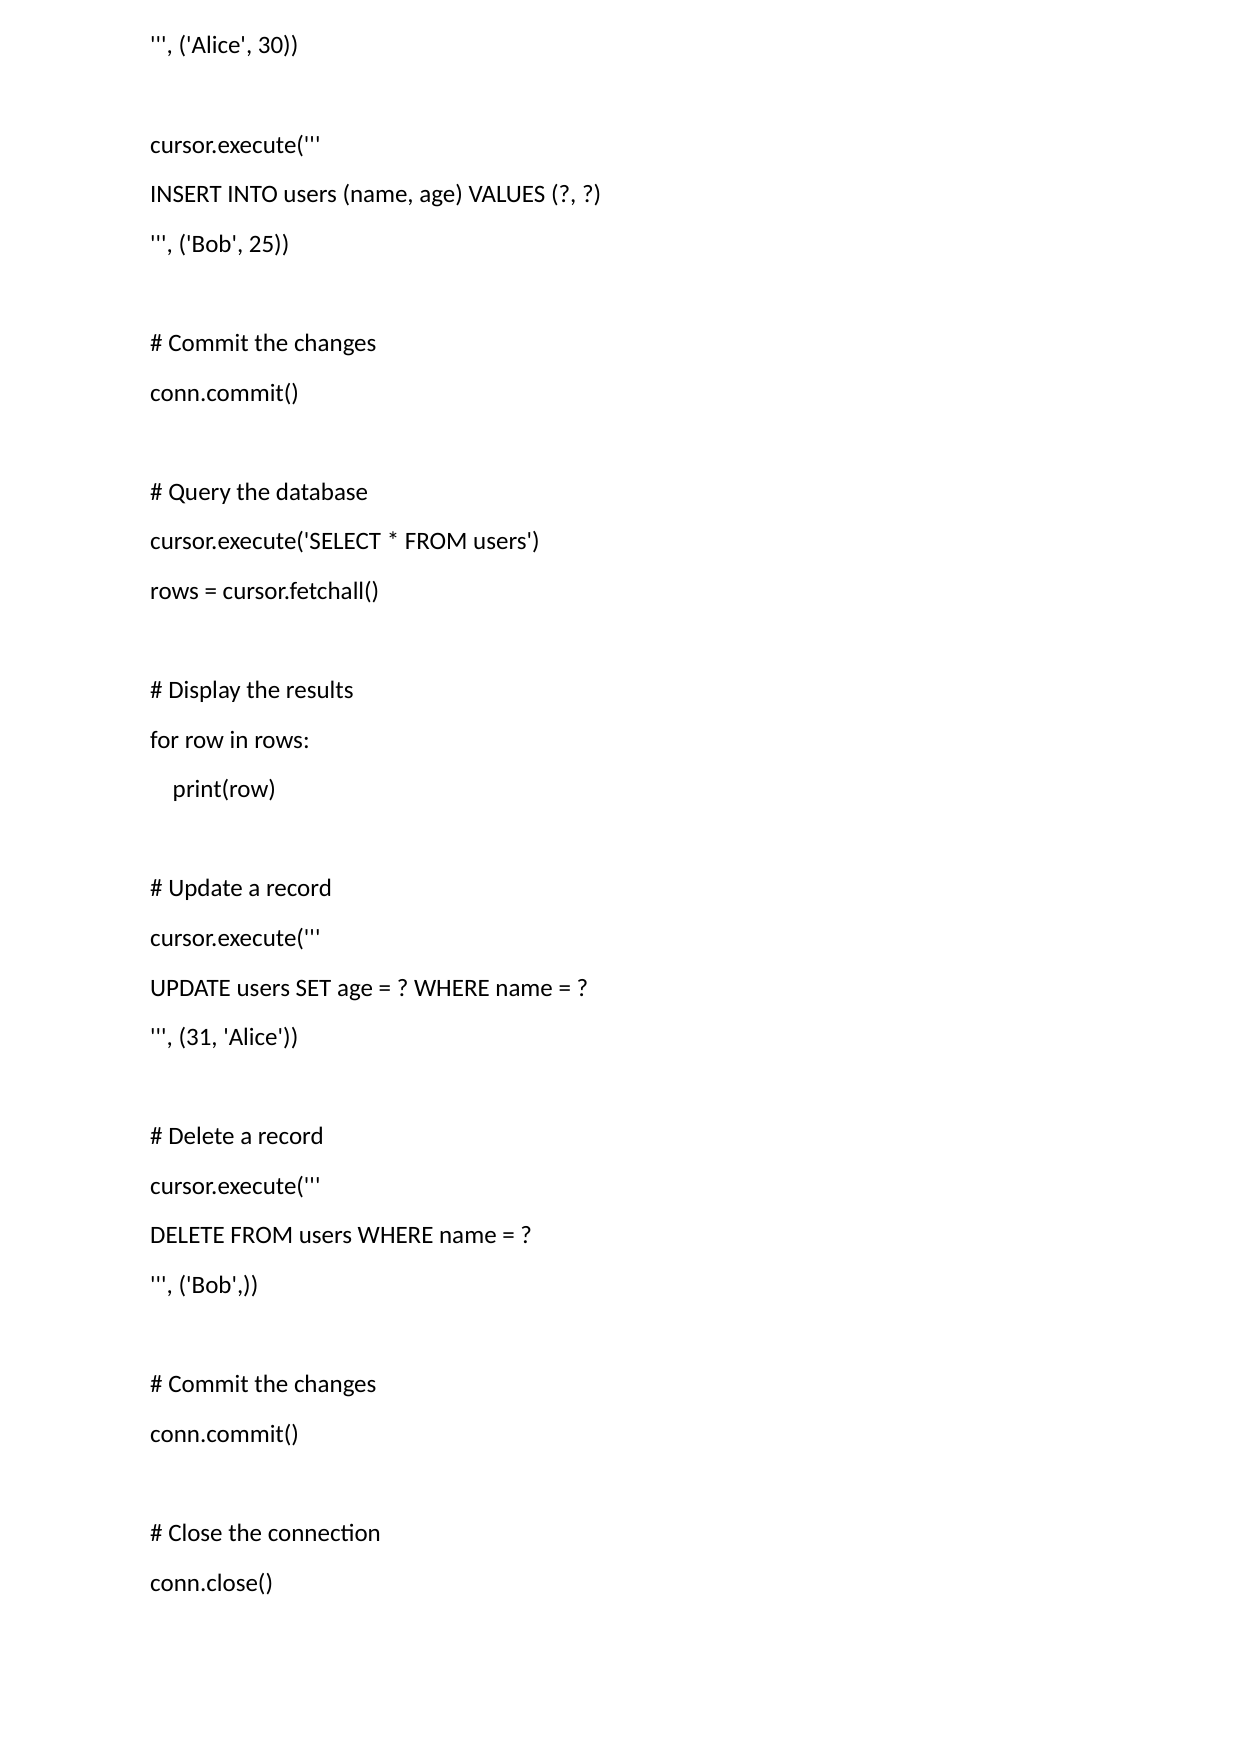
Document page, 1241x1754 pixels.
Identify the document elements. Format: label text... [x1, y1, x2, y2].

text cursor.execute('SELECT * FROM users') [150, 525, 1090, 556]
text conn.close() [150, 1567, 1090, 1597]
text ''', ('Alice', 30)) [150, 29, 1090, 60]
text # Commit the changes [150, 1368, 1090, 1399]
text rows = cursor.fetchall() [150, 575, 1090, 606]
text cursor.execute(''' [150, 922, 1090, 953]
text # Display the results [150, 674, 1090, 705]
text # Delete a record [150, 1120, 1090, 1151]
text for row in rows: [150, 724, 1090, 754]
text conn.commit() [150, 377, 1090, 407]
text # Commit the changes [150, 327, 1090, 358]
text ''', ('Bob',)) [150, 1269, 1090, 1300]
text conn.commit() [150, 1418, 1090, 1448]
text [150, 178, 1090, 209]
text # Close the connection [150, 1517, 1090, 1548]
text print(row) [150, 773, 1090, 804]
text cursor.execute(''' [150, 1170, 1090, 1201]
text # Update a record [150, 872, 1090, 903]
text UPDATE users SET age = ? WHERE name = ? [150, 972, 1090, 1002]
text # Query the database [150, 476, 1090, 506]
text ''', ('Bob', 25)) [150, 228, 1090, 258]
text cursor.execute(''' [150, 129, 1090, 159]
text ''', (31, 'Alice')) [150, 1021, 1090, 1052]
text DELETE FROM users WHERE name = ? [150, 1219, 1090, 1250]
